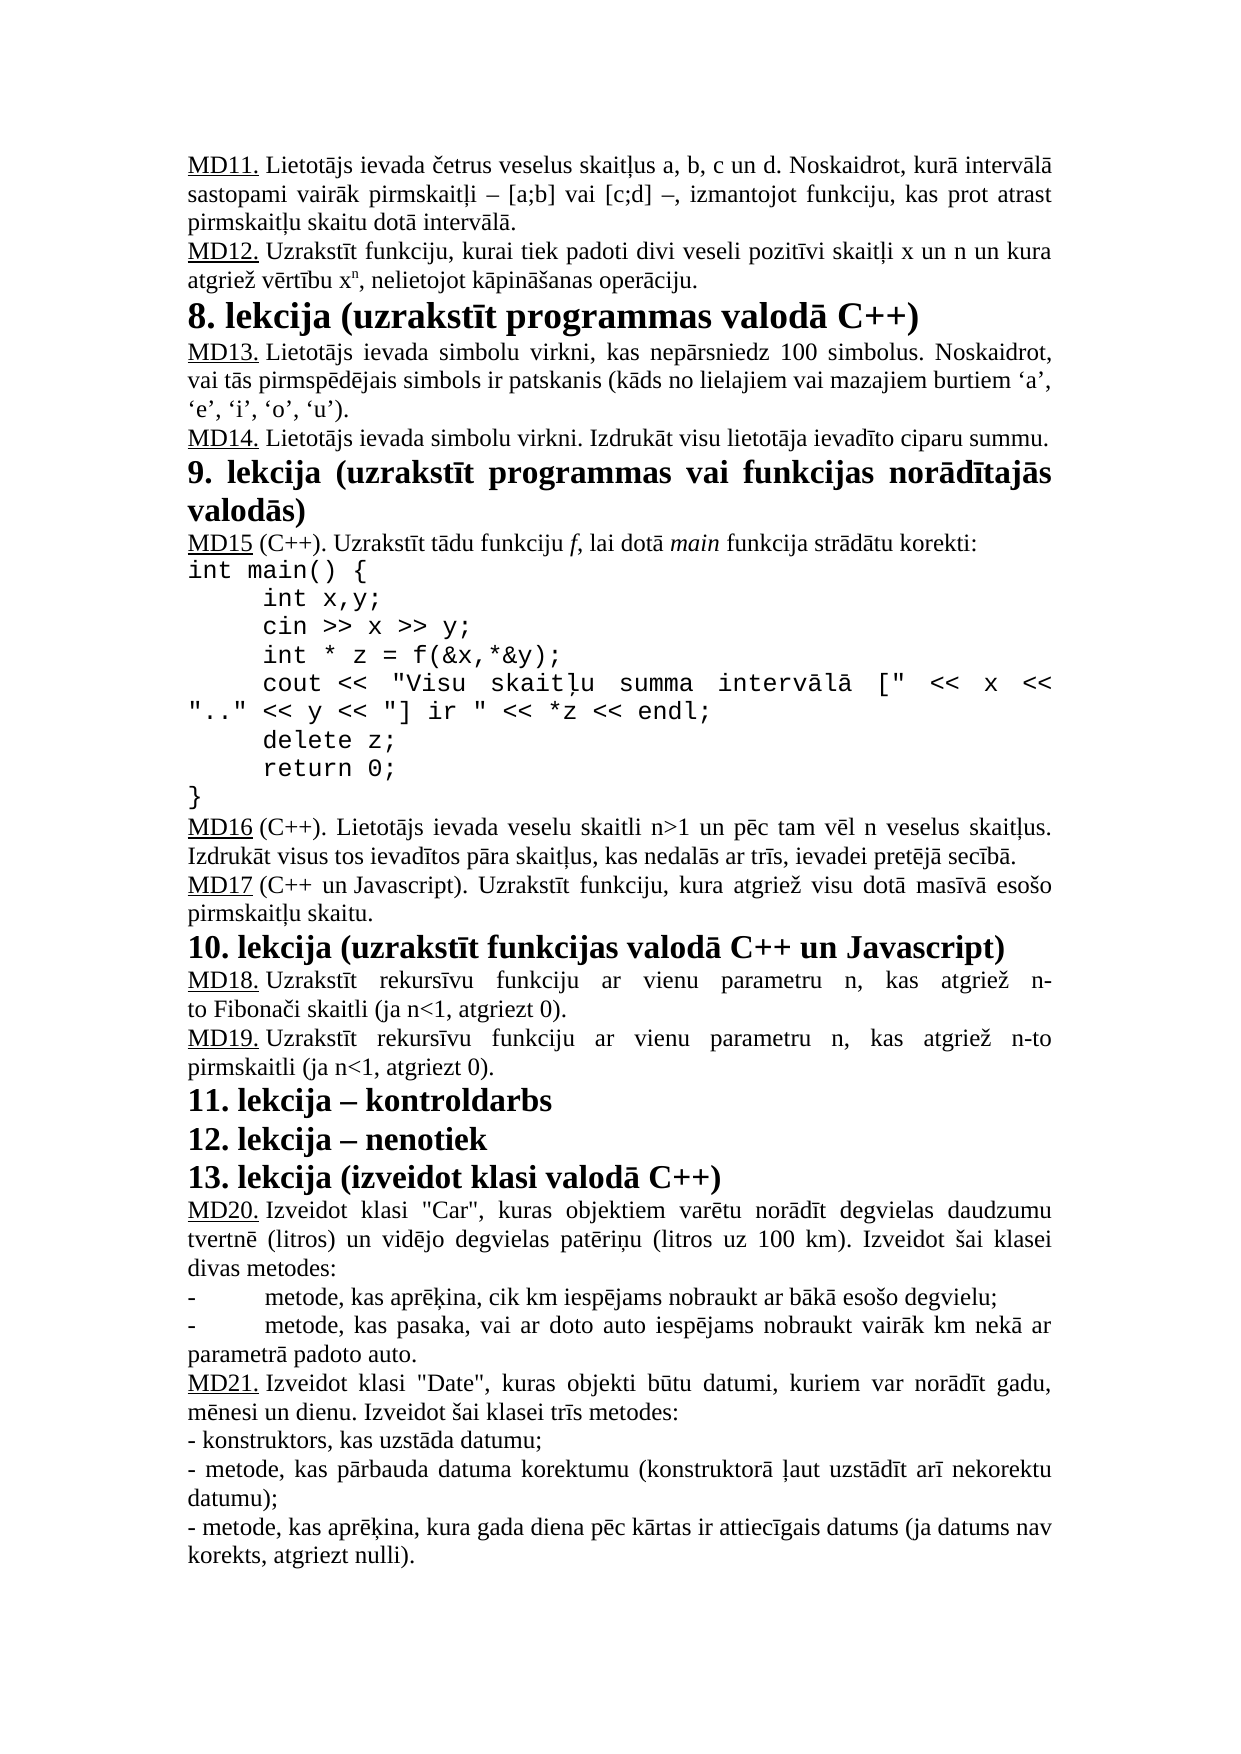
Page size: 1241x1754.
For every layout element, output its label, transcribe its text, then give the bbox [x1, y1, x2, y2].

text - metode, kas aprēķina, kura gada diena pēc kārtas ir attiecīgais datums (ja datums nav korekts, atgriezt nulli). [187, 1512, 1053, 1569]
text MD17 (C++ un Javascript). Uzrakstīt funkciju, kura atgriež visu dotā masīvā esošo pirmskaitļu skaitu. [187, 870, 1053, 927]
text 12. lekcija – nenotiek [187, 1119, 1053, 1157]
text 13. lekcija (izveidot klasi valodā C++) [187, 1157, 1053, 1196]
text 11. lekcija – kontroldarbs [187, 1081, 1053, 1119]
text - metode, kas aprēķina, cik km iespējams nobraukt ar bākā esošo degvielu; [187, 1282, 1053, 1311]
text int x,y; [187, 586, 1053, 614]
text int main() { [187, 557, 1053, 586]
text MD18. Uzrakstīt rekursīvu funkciju ar vienu parametru n, kas atgriež n-to Fibonači skaitli (ja n<1, atgriezt 0). [187, 966, 1053, 1023]
text MD19. Uzrakstīt rekursīvu funkciju ar vienu parametru n, kas atgriež n-to pirmskaitli (ja n<1, atgriezt 0). [187, 1023, 1053, 1081]
text cin >> x >> y; [187, 614, 1053, 642]
text - metode, kas pārbauda datuma korektumu (konstruktorā ļaut uzstādīt arī nekorektu datumu); [187, 1454, 1053, 1512]
text MD12. Uzrakstīt funkciju, kurai tiek padoti divi veseli pozitīvi skaitļi x un n un kura atgriež vērtību xn, nelietojot kāpināšanas operāciju. [187, 236, 1053, 294]
text MD21. Izveidot klasi "Date", kuras objekti būtu datumi, kuriem var norādīt gadu, mēnesi un dienu. Izveidot šai klasei trīs metodes: [187, 1368, 1053, 1426]
text MD20. Izveidot klasi "Car", kuras objektiem varētu norādīt degvielas daudzumu tvertnē (litros) un vidējo degvielas patēriņu (litros uz 100 km). Izveidot šai klasei divas metodes: [187, 1196, 1053, 1282]
text MD14. Lietotājs ievada simbolu virkni. Izdrukāt visu lietotāja ievadīto ciparu summu. [187, 423, 1053, 452]
text 8. lekcija (uzrakstīt programmas valodā C++) [187, 294, 1053, 337]
text } [187, 784, 1053, 812]
text MD15 (C++). Uzrakstīt tādu funkciju f, lai dotā main funkcija strādātu korekti: [187, 528, 1053, 557]
text - metode, kas pasaka, vai ar doto auto iespējams nobraukt vairāk km nekā ar parametrā padoto auto. [187, 1311, 1053, 1368]
text MD16 (C++). Lietotājs ievada veselu skaitli n>1 un pēc tam vēl n veselus skaitļus. Izdrukāt visus tos ievadītos pāra skaitļus, kas nedalās ar trīs, ievadei pretējā secībā. [187, 812, 1053, 870]
text cout << "Visu skaitļu summa intervālā [" << x << ".." << y << "] ir " << *z << endl; [187, 671, 1053, 727]
text 9. lekcija (uzrakstīt programmas vai funkcijas norādītajās valodās) [187, 452, 1053, 528]
text int * z = f(&x,*&y); [187, 642, 1053, 671]
text delete z; [187, 727, 1053, 756]
text MD13. Lietotājs ievada simbolu virkni, kas nepārsniedz 100 simbolus. Noskaidrot, vai tās pirmspēdējais simbols ir patskanis (kāds no lielajiem vai mazajiem burtiem ‘a’, ‘e’, ‘i’, ‘o’, ‘u’). [187, 337, 1053, 423]
text return 0; [187, 756, 1053, 784]
text - konstruktors, kas uzstāda datumu; [187, 1426, 1053, 1454]
text 10. lekcija (uzrakstīt funkcijas valodā C++ un Javascript) [187, 927, 1053, 966]
text MD11. Lietotājs ievada četrus veselus skaitļus a, b, c un d. Noskaidrot, kurā intervālā sastopami vairāk pirmskaitļi – [a;b] vai [c;d] –, izmantojot funkciju, kas prot atrast pirmskaitļu skaitu dotā intervālā. [187, 150, 1053, 236]
